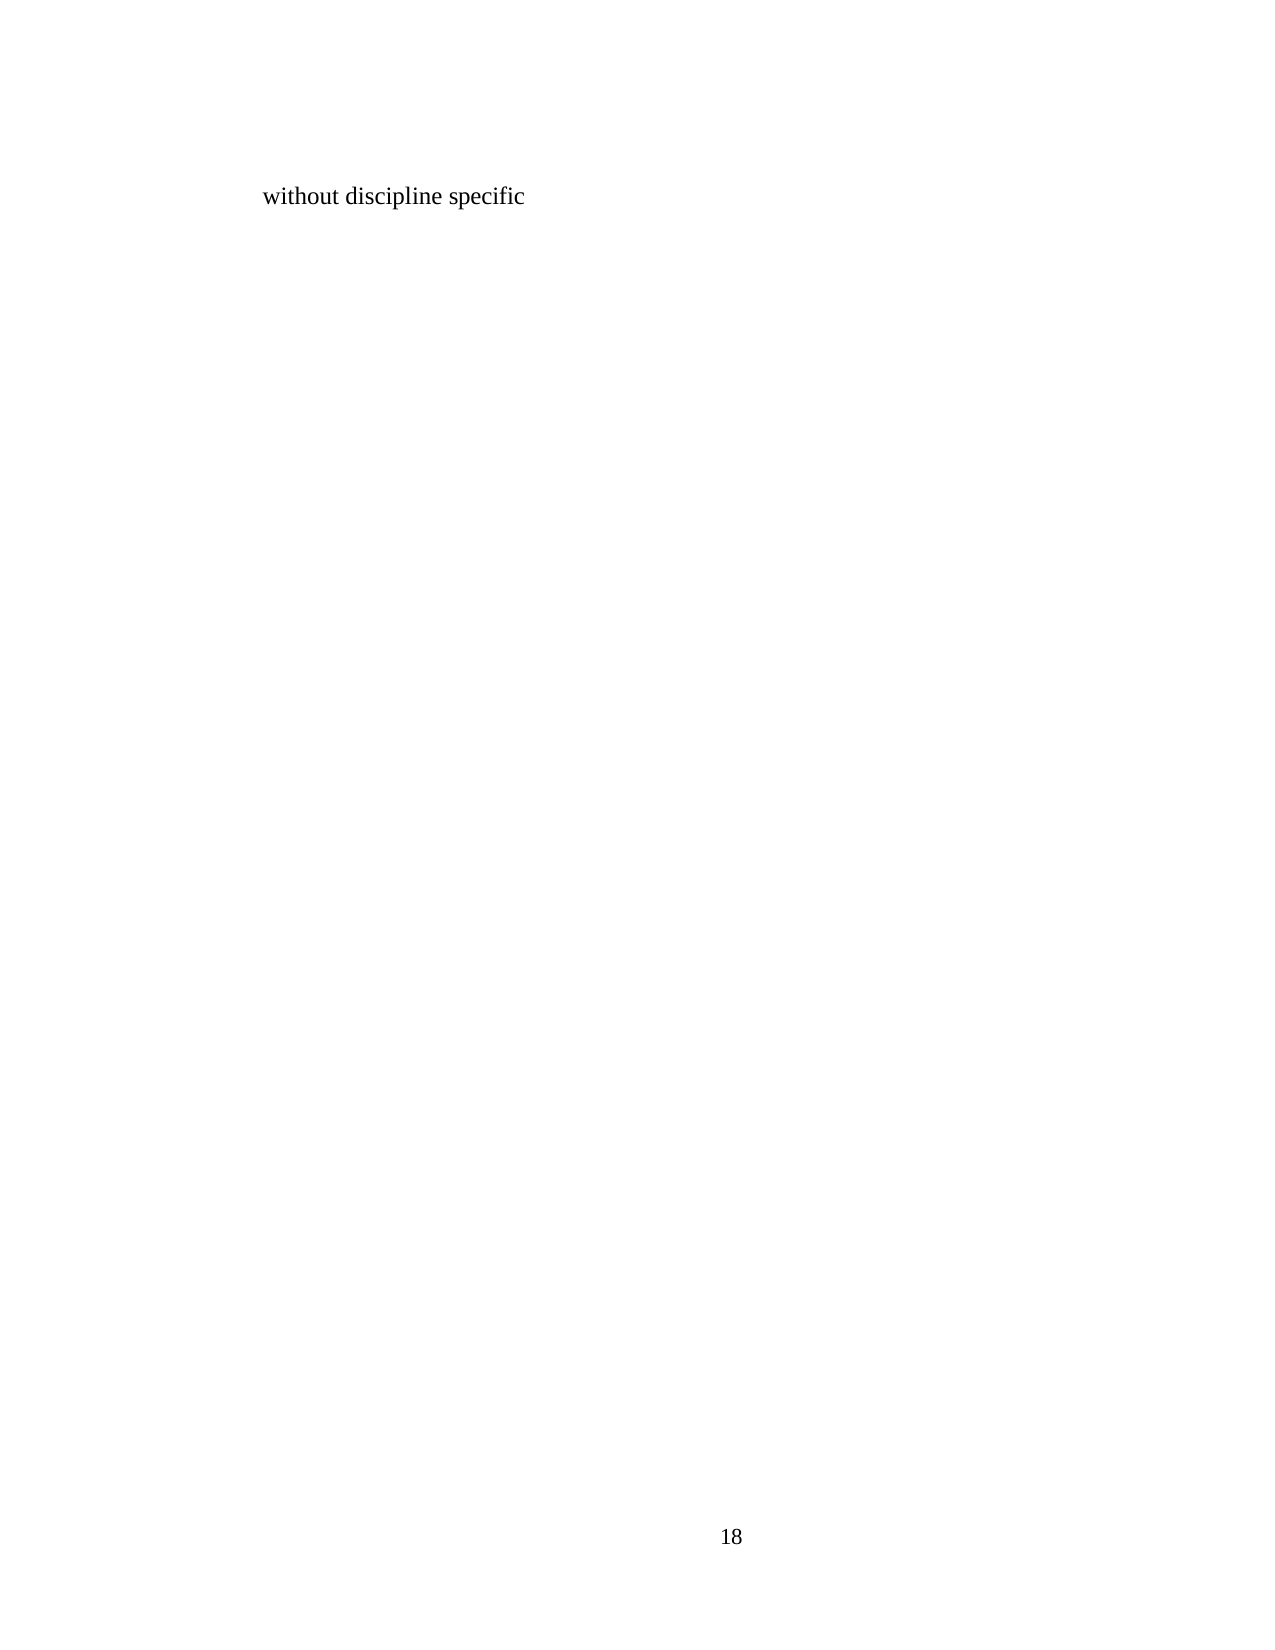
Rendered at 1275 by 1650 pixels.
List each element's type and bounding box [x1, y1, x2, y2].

text [262, 181, 1158, 210]
